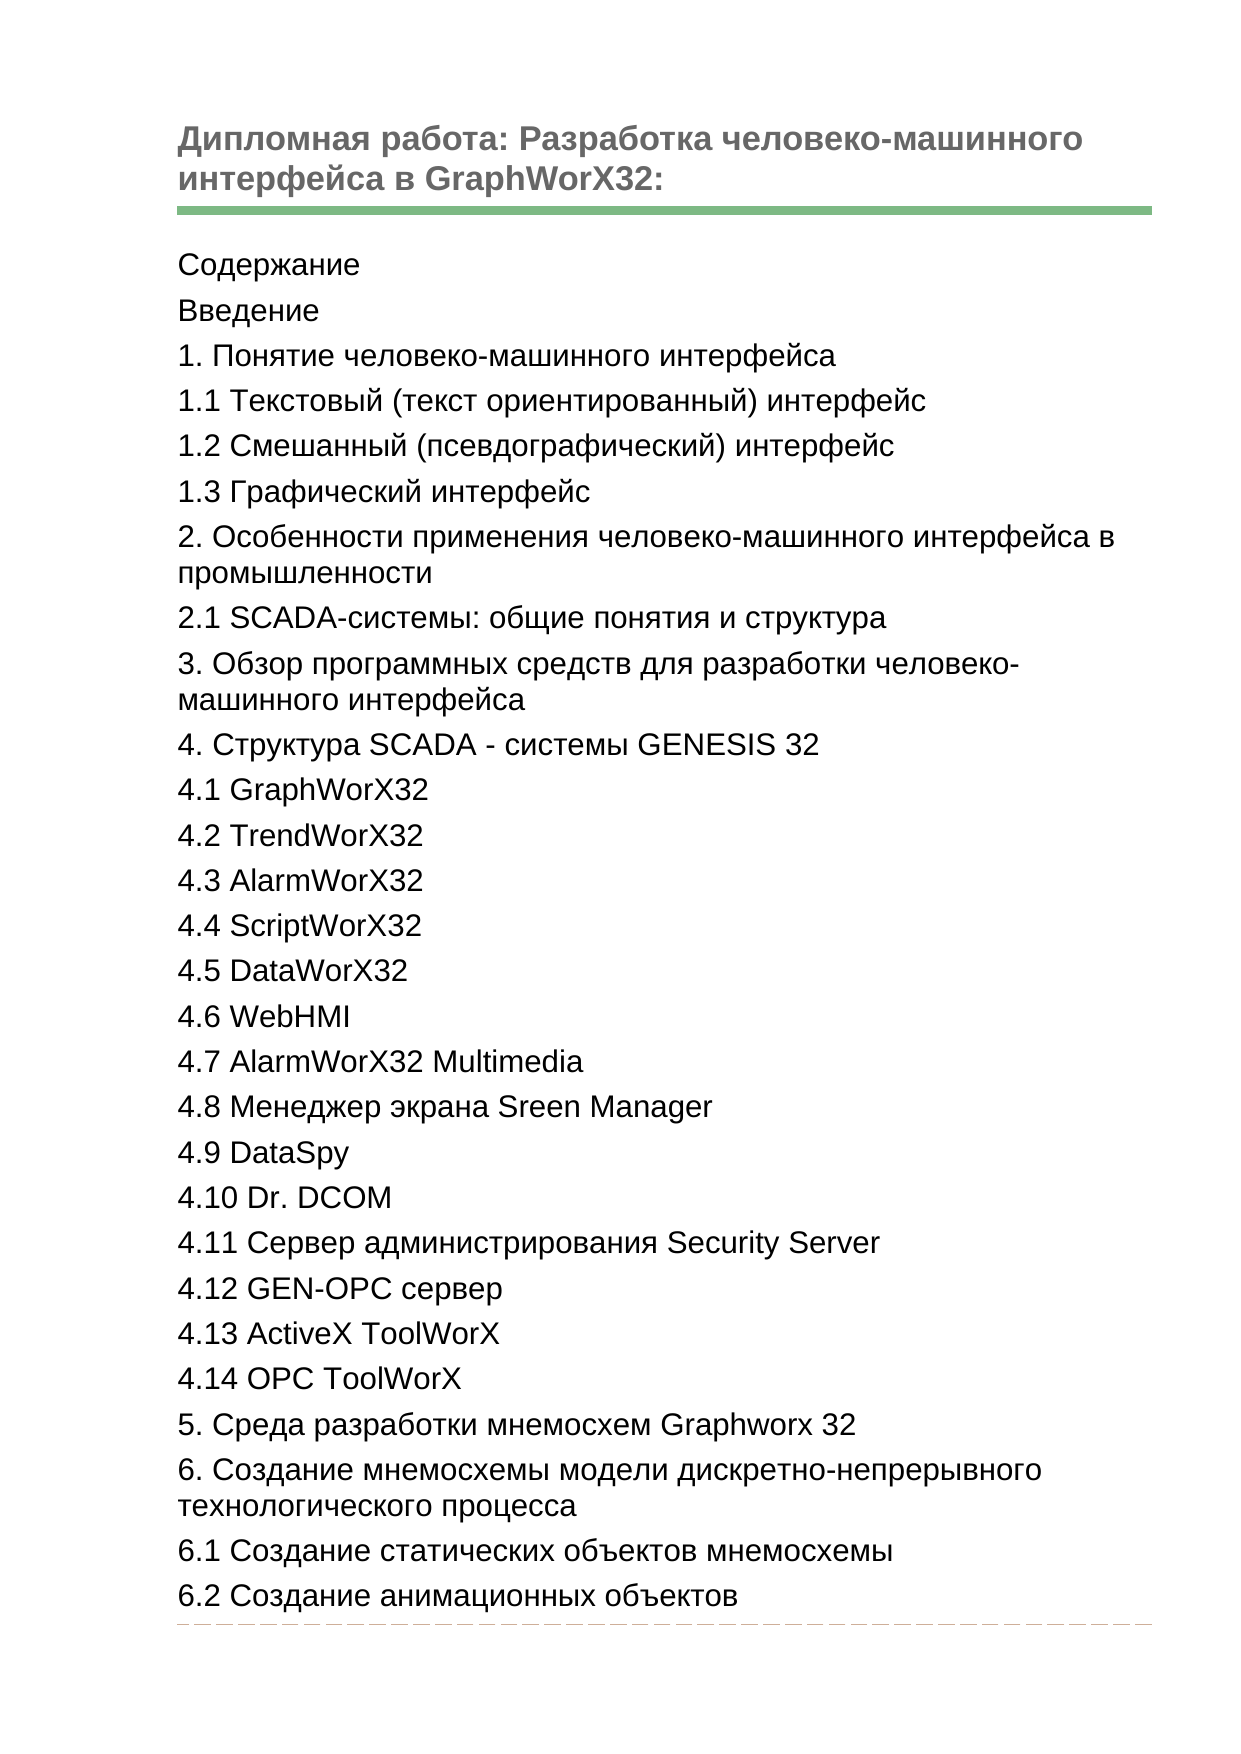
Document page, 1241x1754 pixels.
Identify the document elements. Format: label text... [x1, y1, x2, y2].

text 4.2 TrendWorX32 [177, 817, 1152, 852]
text 1.1 Текстовый (текст ориентированный) интерфейс [177, 382, 1152, 418]
text 4.9 DataSpy [177, 1134, 1152, 1170]
text 1. Понятие человеко-машинного интерфейса [177, 337, 1152, 373]
text 6.1 Создание статических объектов мнемосхемы [177, 1532, 1152, 1568]
text 3. Обзор программных средств для разработки человеко-машинного интерфейса [177, 645, 1152, 717]
text 4.11 Сервер администрирования Security Server [177, 1224, 1152, 1260]
text 4.1 GraphWorX32 [177, 771, 1152, 807]
text 4.6 WebHMI [177, 998, 1152, 1034]
text 4.10 Dr. DCOM [177, 1179, 1152, 1215]
text 6. Создание мнемосхемы модели дискретно-непрерывного технологического процесса [177, 1451, 1152, 1523]
text 2. Особенности применения человеко-машинного интерфейса в промышленности [177, 518, 1152, 590]
text 4.5 DataWorX32 [177, 952, 1152, 988]
text Дипломная работа: Разработка человеко-машинного интерфейса в GraphWorX32: [177, 118, 1152, 206]
text 4. Структура SCADA - системы GENESIS 32 [177, 726, 1152, 762]
text 4.13 ActiveX ToolWorX [177, 1315, 1152, 1351]
text 1.2 Смешанный (псевдографический) интерфейс [177, 427, 1152, 463]
text 4.4 ScriptWorX32 [177, 907, 1152, 943]
text 1.3 Графический интерфейс [177, 473, 1152, 509]
text 6.2 Создание анимационных объектов [177, 1577, 1152, 1625]
text 4.14 OPC ToolWorX [177, 1360, 1152, 1396]
text 4.7 AlarmWorX32 Multimedia [177, 1043, 1152, 1079]
text Содержание [177, 246, 1152, 282]
text 2.1 SCADA-системы: общие понятия и структура [177, 599, 1152, 635]
text 4.8 Менеджер экрана Sreen Manager [177, 1088, 1152, 1124]
text 4.3 AlarmWorX32 [177, 862, 1152, 898]
text 4.12 GEN-OPC сервер [177, 1270, 1152, 1306]
text Введение [177, 292, 1152, 327]
text 5. Среда разработки мнемосхем Graphworx 32 [177, 1406, 1152, 1442]
